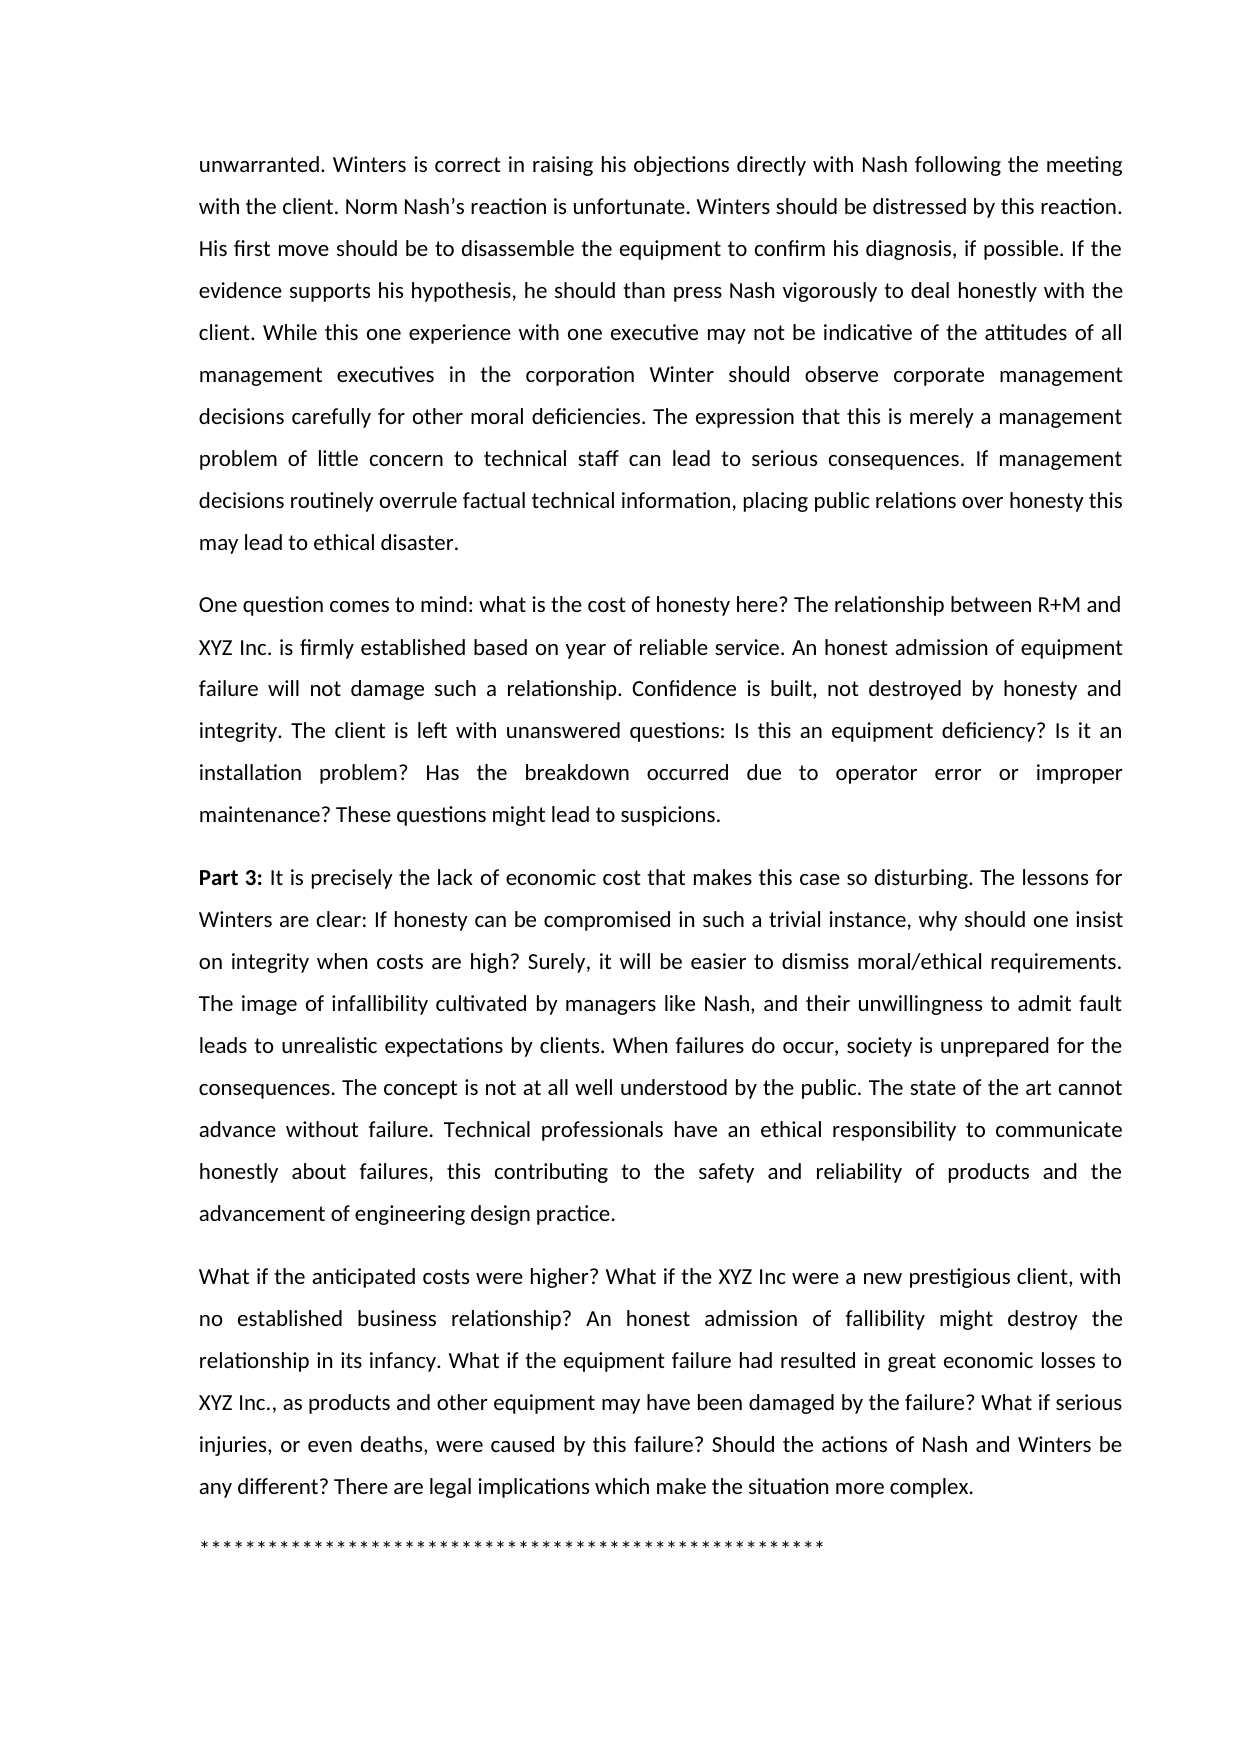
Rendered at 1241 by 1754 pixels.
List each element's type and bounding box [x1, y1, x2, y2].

table_header [188, 150, 1136, 1597]
